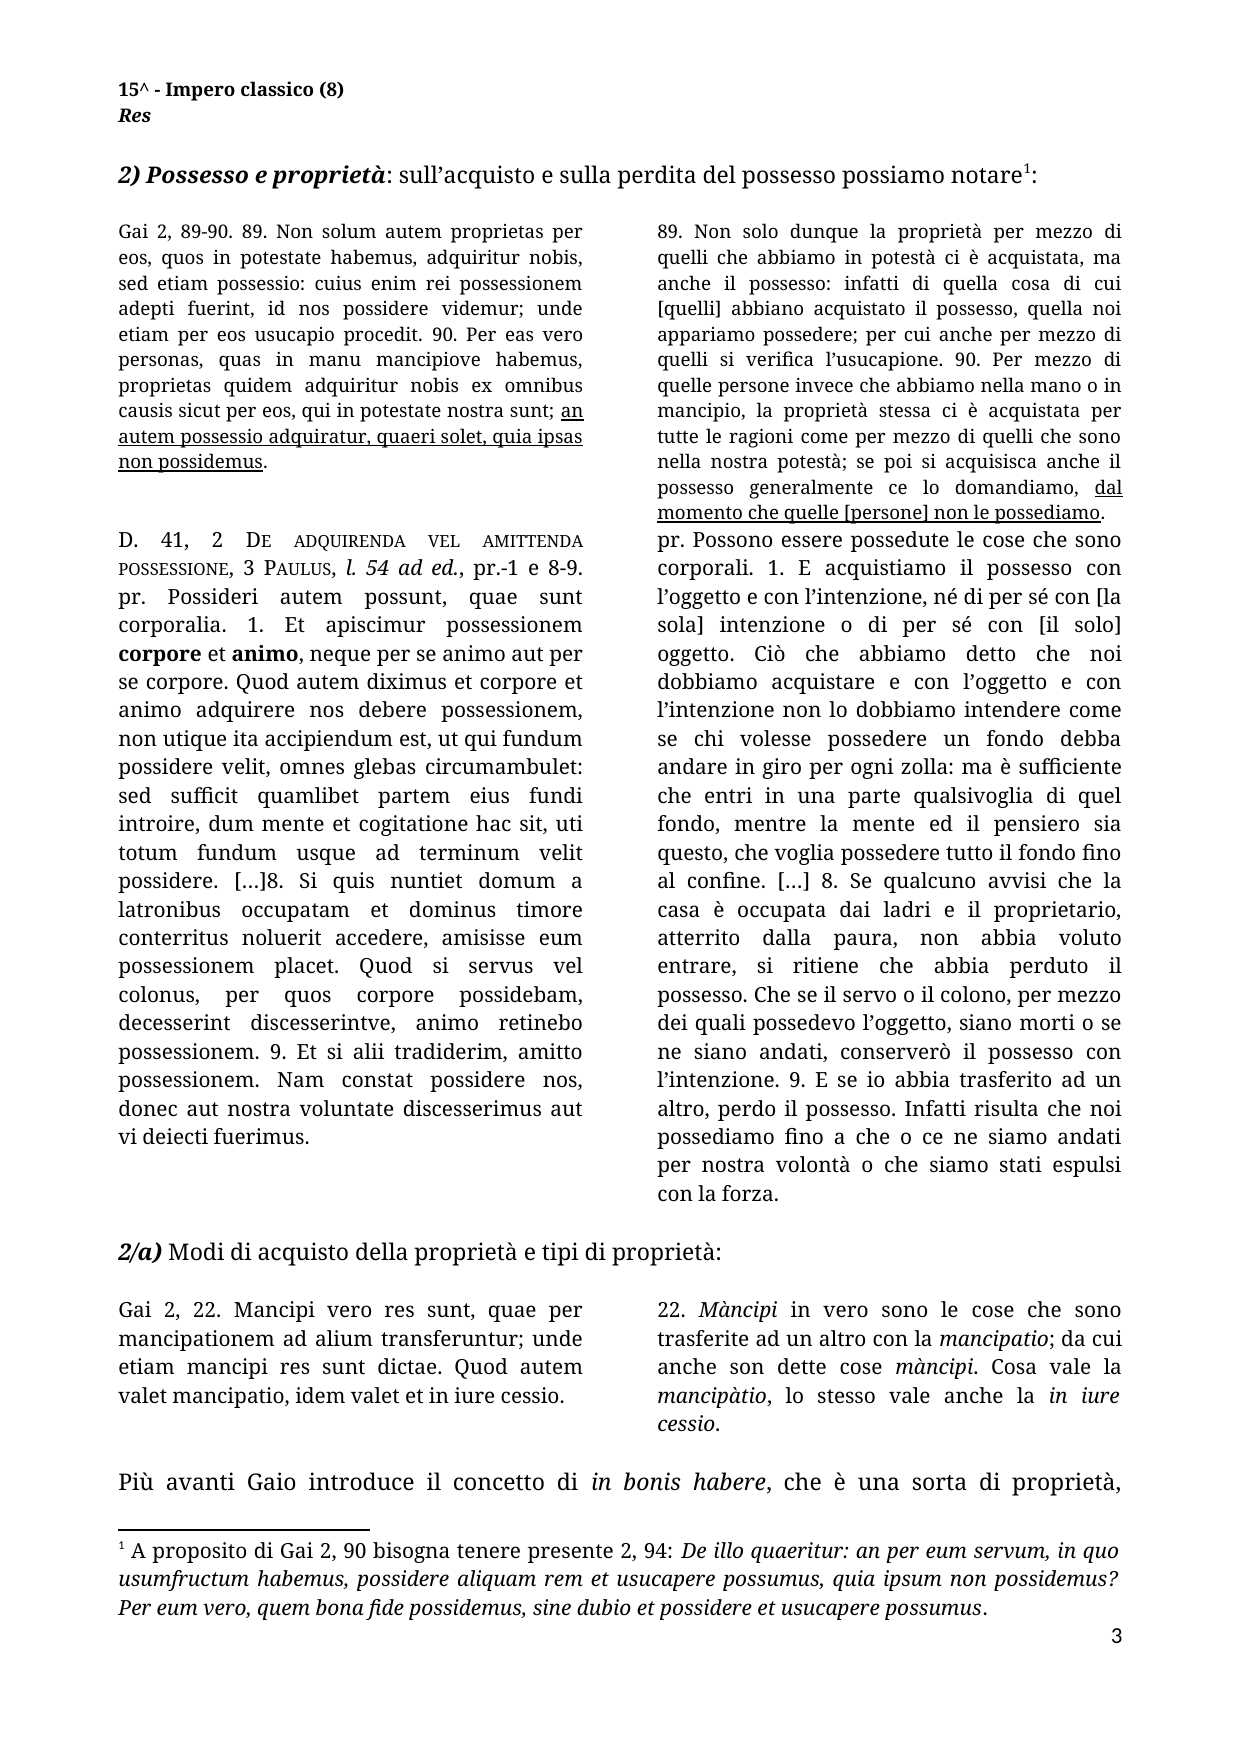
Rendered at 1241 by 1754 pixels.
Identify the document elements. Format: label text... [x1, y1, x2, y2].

text 22. Màncipi in vero sono le cose che sono trasferite ad un altro con la mancipatio; da cui anche son dette cose màncipi. Cosa vale la mancipàtio, lo stesso vale anche la in iure cessio. [657, 1296, 1122, 1438]
text 2) Possesso e proprietà: sull’acquisto e sulla perdita del possesso possiamo notare: [118, 159, 1122, 190]
text Gai 2, 89-90. 89. Non solum autem proprietas per eos, quos in potestate habemus, adquiritur nobis, sed etiam possessio: cuius enim rei possessionem adepti fuerint, id nos possidere videmur; unde etiam per eos usucapio procedit. 90. Per eas vero personas, quas in manu mancipiove habemus, proprietas quidem adquiritur nobis ex omnibus causis sicut per eos, qui in potestate nostra sunt; an autem possessio adquiratur, quaeri solet, quia ipsas non possidemus. [118, 219, 583, 445]
text D. 41, 2 De adquirenda vel amittenda possessione, 3 Paulus, l. 54 ad ed., pr.-1 e 8-9. pr. Possideri autem possunt, quae sunt corporalia. 1. Et apiscimur possessionem corpore et animo, neque per se animo aut per se corpore. Quod autem diximus et corpore et animo adquirere nos debere possessionem, non utique ita accipiendum est, ut qui fundum possidere velit, omnes glebas circumambulet: sed sufficit quamlibet partem eius fundi introire, dum mente et cogitatione hac sit, uti totum fundum usque ad terminum velit possidere. […]8. Si quis nuntiet domum a latronibus occupatam et dominus timore conterritus noluerit accedere, amisisse eum possessionem placet. Quod si servus vel colonus, per quos corpore possidebam, decesserint discesserintve, animo retinebo possessionem. 9. Et si alii tradiderim, amitto possessionem. Nam constat possidere nos, donec aut nostra voluntate discesserimus aut vi deiecti fuerimus. [118, 525, 583, 1151]
text 2/a) Modi di acquisto della proprietà e tipi di proprietà: [118, 1236, 1122, 1267]
text 89. Non solo dunque la proprietà per mezzo di quelli che abbiamo in potestà ci è acquistata, ma anche il possesso: infatti di quella cosa di cui [quelli] abbiano acquistato il possesso, quella noi appariamo possedere; per cui anche per mezzo di quelli si verifica l’usucapione. 90. Per mezzo di quelle persone invece che abbiamo nella mano o in mancipio, la proprietà stessa ci è acquistata per tutte le ragioni come per mezzo di quelli che sono nella nostra potestà; se poi si acquisisca anche il possesso generalmente ce lo domandiamo, dal momento che quelle [persone] non le possediamo. [657, 219, 1122, 525]
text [118, 1466, 1122, 1497]
text pr. Possono essere possedute le cose che sono corporali. 1. E acquistiamo il possesso con l’oggetto e con l’intenzione, né di per sé con [la sola] intenzione o di per sé con [il solo] oggetto. Ciò che abbiamo detto che noi dobbiamo acquistare e con l’oggetto e con l’intenzione non lo dobbiamo intendere come se chi volesse possedere un fondo debba andare in giro per ogni zolla: ma è sufficiente che entri in una parte qualsivoglia di quel fondo, mentre la mente ed il pensiero sia questo, che voglia possedere tutto il fondo fino al confine. […] 8. Se qualcuno avvisi che la casa è occupata dai ladri e il proprietario, atterrito dalla paura, non abbia voluto entrare, si ritiene che abbia perduto il possesso. Che se il servo o il colono, per mezzo dei quali possedevo l’oggetto, siano morti o se ne siano andati, conserverò il possesso con l’intenzione. 9. E se io abbia trasferito ad un altro, perdo il possesso. Infatti risulta che noi possediamo fino a che o ce ne siamo andati per nostra volontà o che siamo stati espulsi con la forza. [657, 525, 1122, 1207]
text Gai 2, 22. Mancipi vero res sunt, quae per mancipationem ad alium transferuntur; unde etiam mancipi res sunt dictae. Quod autem valet mancipatio, idem valet et in iure cessio. [118, 1296, 583, 1409]
